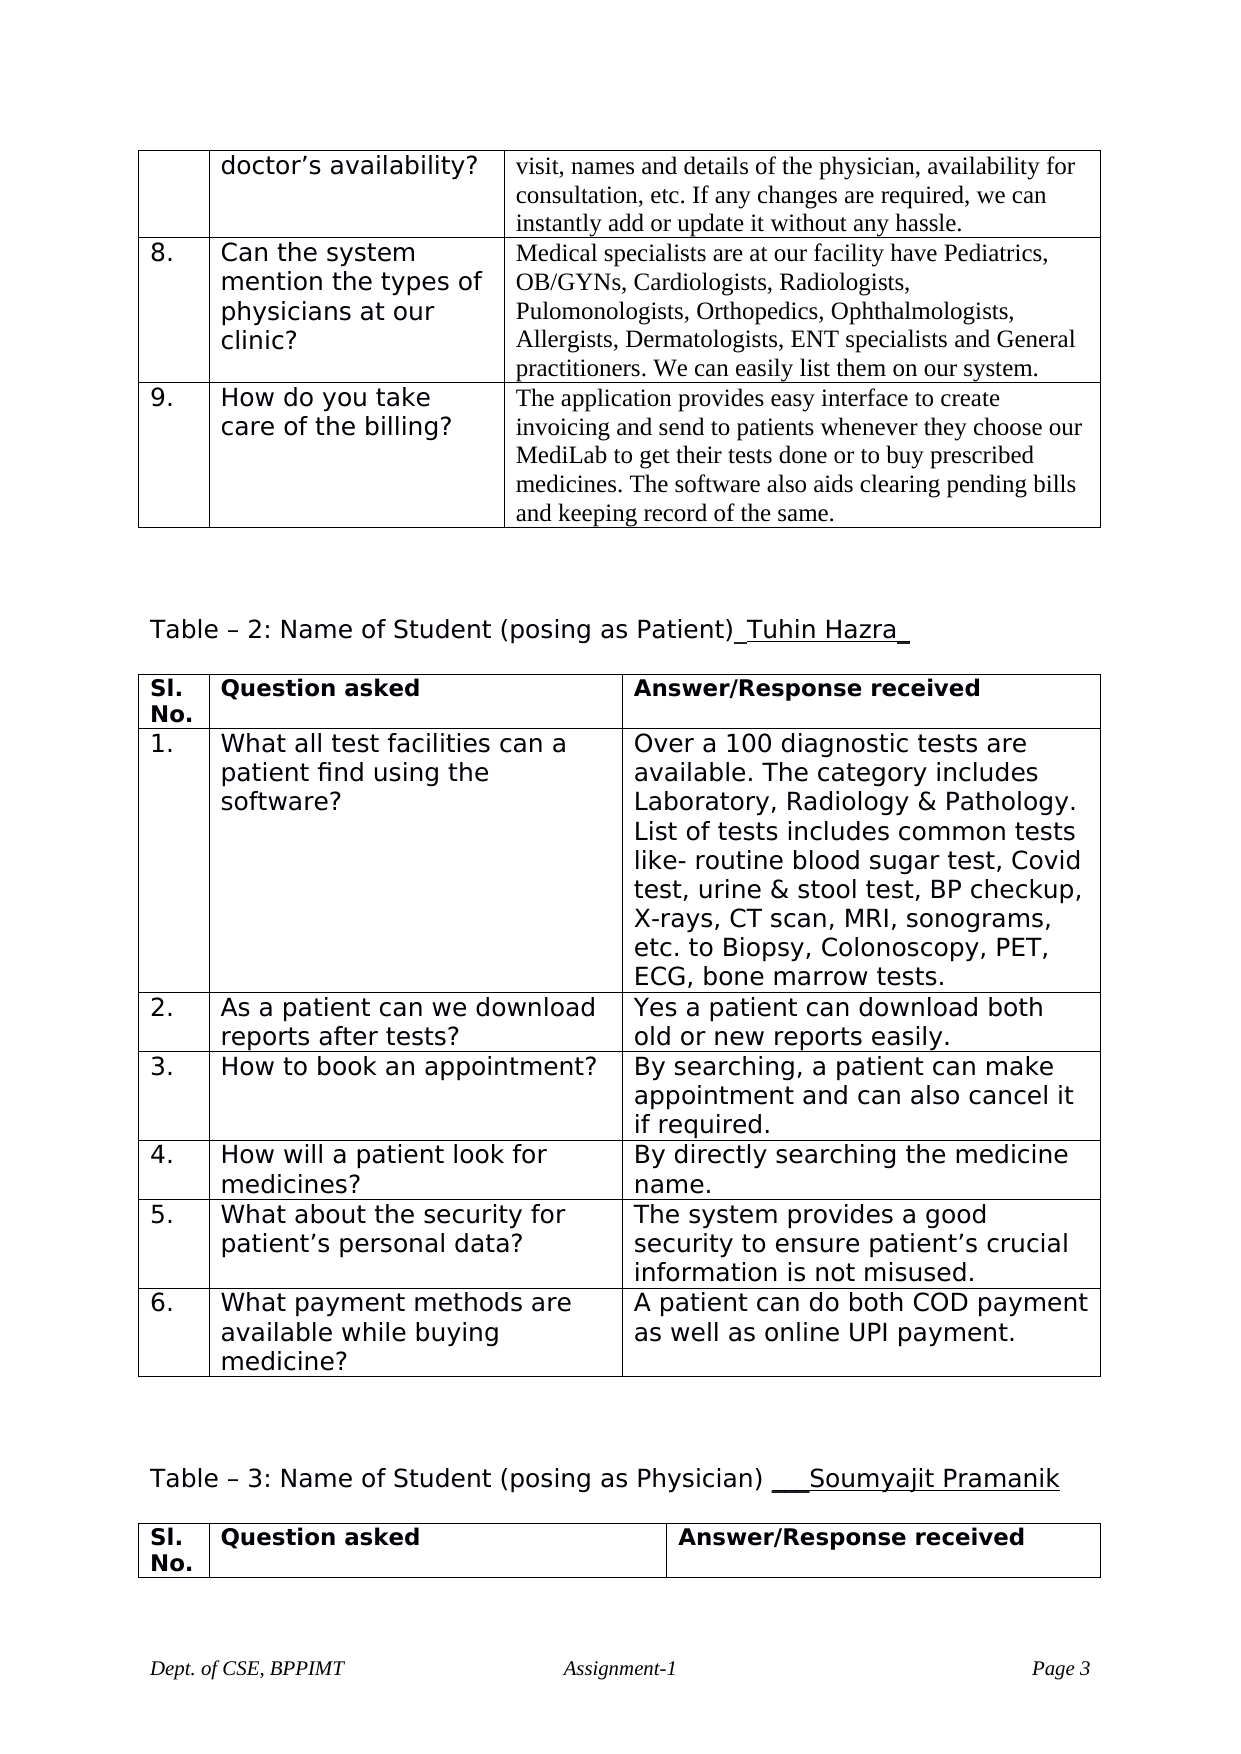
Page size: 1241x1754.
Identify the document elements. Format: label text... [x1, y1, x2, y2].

table_cell What all test facilities can a patient find using the software? [210, 729, 622, 992]
table_cell The application provides easy interface to create invoicing and send to patients whenever they choose our MediLab to get their tests done or to buy prescribed medicines. The software also aids clearing pending bills and keeping record of the same. [505, 383, 1100, 527]
table_cell What payment methods are available while buying medicine? [210, 1289, 622, 1376]
table_cell How do you take care of the billing? [210, 383, 504, 527]
table_cell Can the system mention the types of physicians at our clinic? [210, 238, 504, 382]
table_cell How will a patient look for medicines? [210, 1141, 622, 1199]
text Table – 2: Name of Student (posing as Patient)_Tuhin Hazra_ [150, 615, 1090, 644]
table_cell 8. [139, 238, 209, 382]
table_cell Over a 100 diagnostic tests are available. The category includes Laboratory, Radiology & Pathology. List of tests includes common tests like- routine blood sugar test, Covid test, urine & stool test, BP checkup, X-rays, CT scan, MRI, sonograms, etc. to Biopsy, Colonoscopy, PET, ECG, bone marrow tests. [623, 729, 1100, 992]
table_cell 1. [139, 729, 209, 992]
table_cell 9. [139, 383, 209, 527]
table_cell Medical specialists are at our facility have Pediatrics, OB/GYNs, Cardiologists, Radiologists, Pulomonologists, Orthopedics, Ophthalmologists, Allergists, Dermatologists, ENT specialists and General practitioners. We can easily list them on our system. [505, 238, 1100, 382]
table_header Answer/Response received [667, 1524, 1100, 1577]
table_header Sl. No. [139, 675, 209, 728]
text Table – 3: Name of Student (posing as Physician) ___Soumyajit Pramanik [150, 1464, 1090, 1494]
table_cell A patient can do both COD payment as well as online UPI payment. [623, 1289, 1100, 1376]
table_cell 6. [139, 1289, 209, 1376]
table_cell By searching, a patient can make appointment and can also cancel it if required. [623, 1052, 1100, 1139]
table_header Question asked [210, 675, 622, 728]
table_cell 4. [139, 1141, 209, 1199]
table_header Question asked [210, 1524, 666, 1577]
table_cell 2. [139, 993, 209, 1051]
table_cell What about the security for patient’s personal data? [210, 1200, 622, 1287]
table_cell 7. [139, 151, 209, 237]
table_header Answer/Response received [623, 675, 1100, 728]
table_header Sl. No. [139, 1524, 209, 1577]
table_cell As a patient can we download reports after tests? [210, 993, 622, 1051]
table_cell Yes a patient can download both old or new reports easily. [623, 993, 1100, 1051]
table_cell 3. [139, 1052, 209, 1139]
table_cell The system provides a good security to ensure patient’s crucial information is not misused. [623, 1200, 1100, 1287]
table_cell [505, 151, 1100, 237]
table_cell By directly searching the medicine name. [623, 1141, 1100, 1199]
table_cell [210, 151, 504, 237]
table_cell 5. [139, 1200, 209, 1287]
table_cell How to book an appointment? [210, 1052, 622, 1139]
